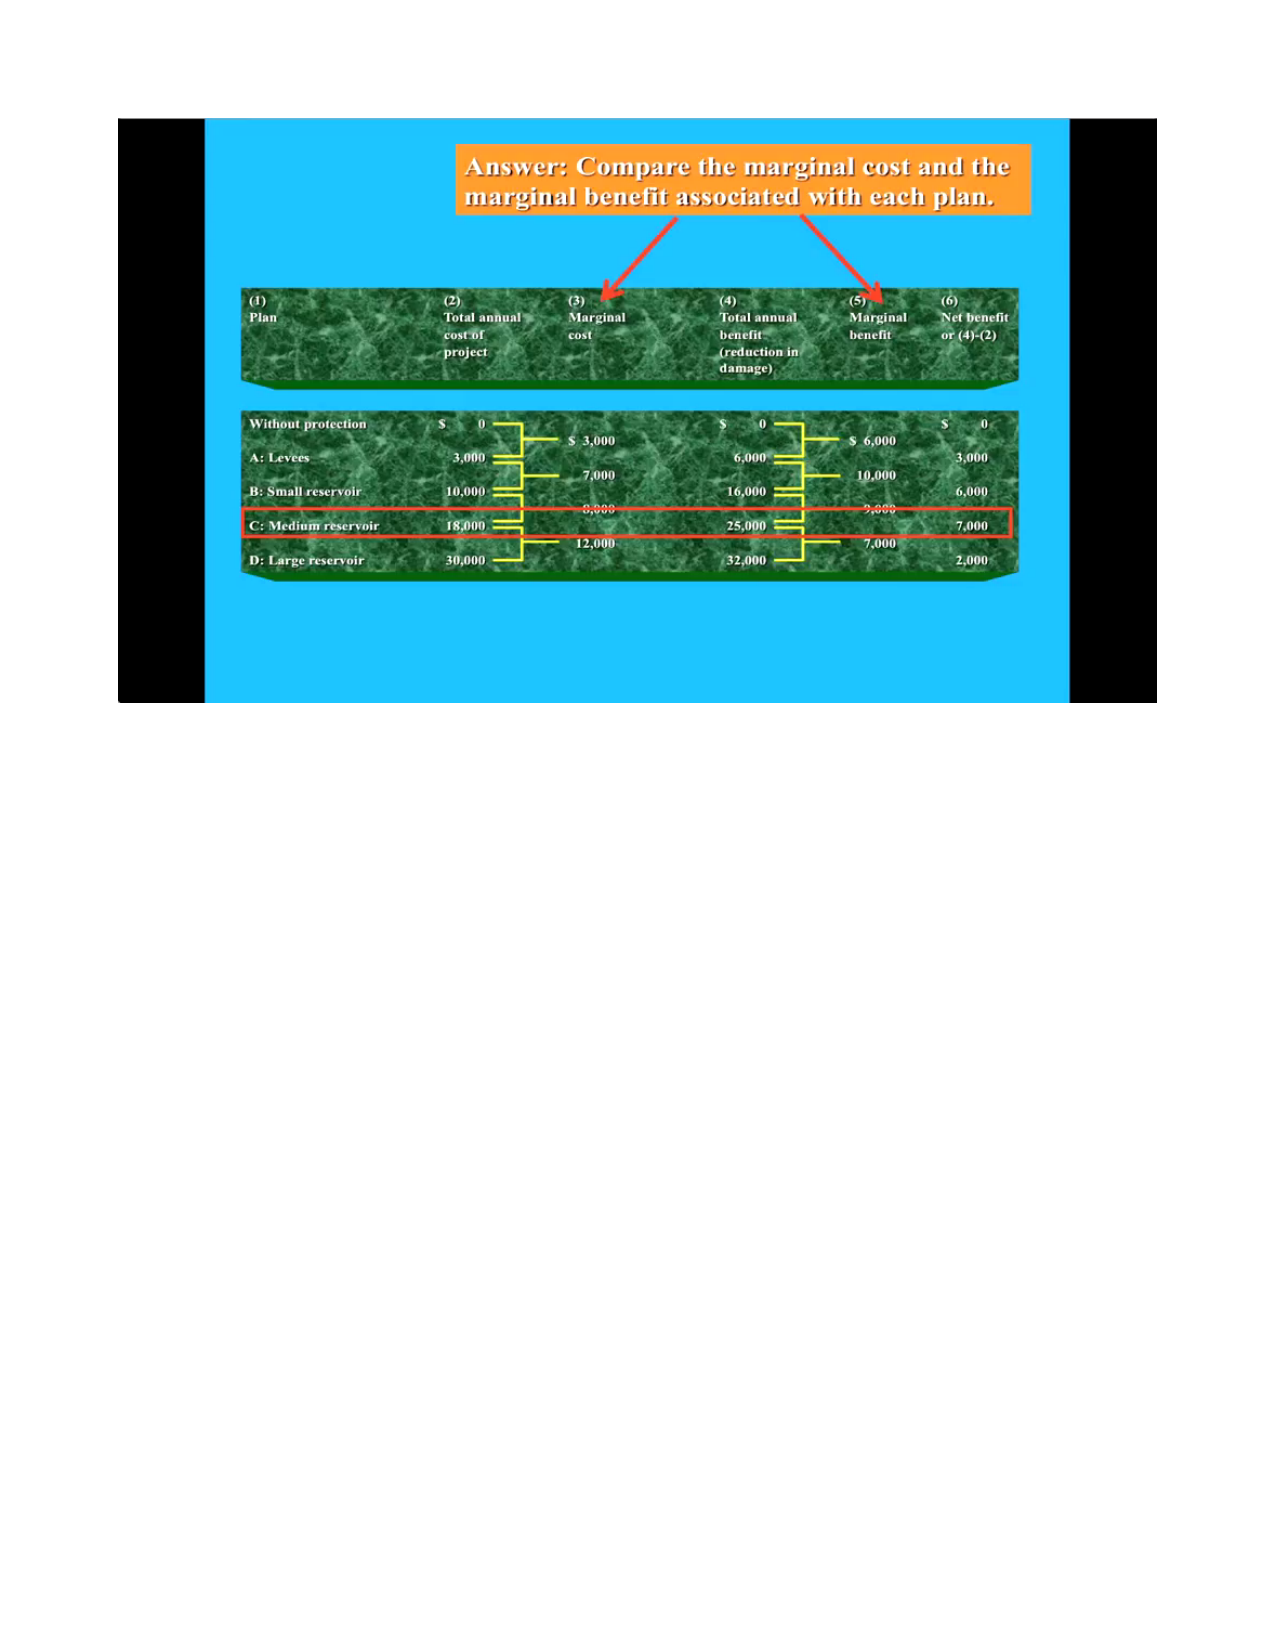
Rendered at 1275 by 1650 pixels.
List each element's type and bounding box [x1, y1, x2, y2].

picture [118, 118, 1157, 703]
